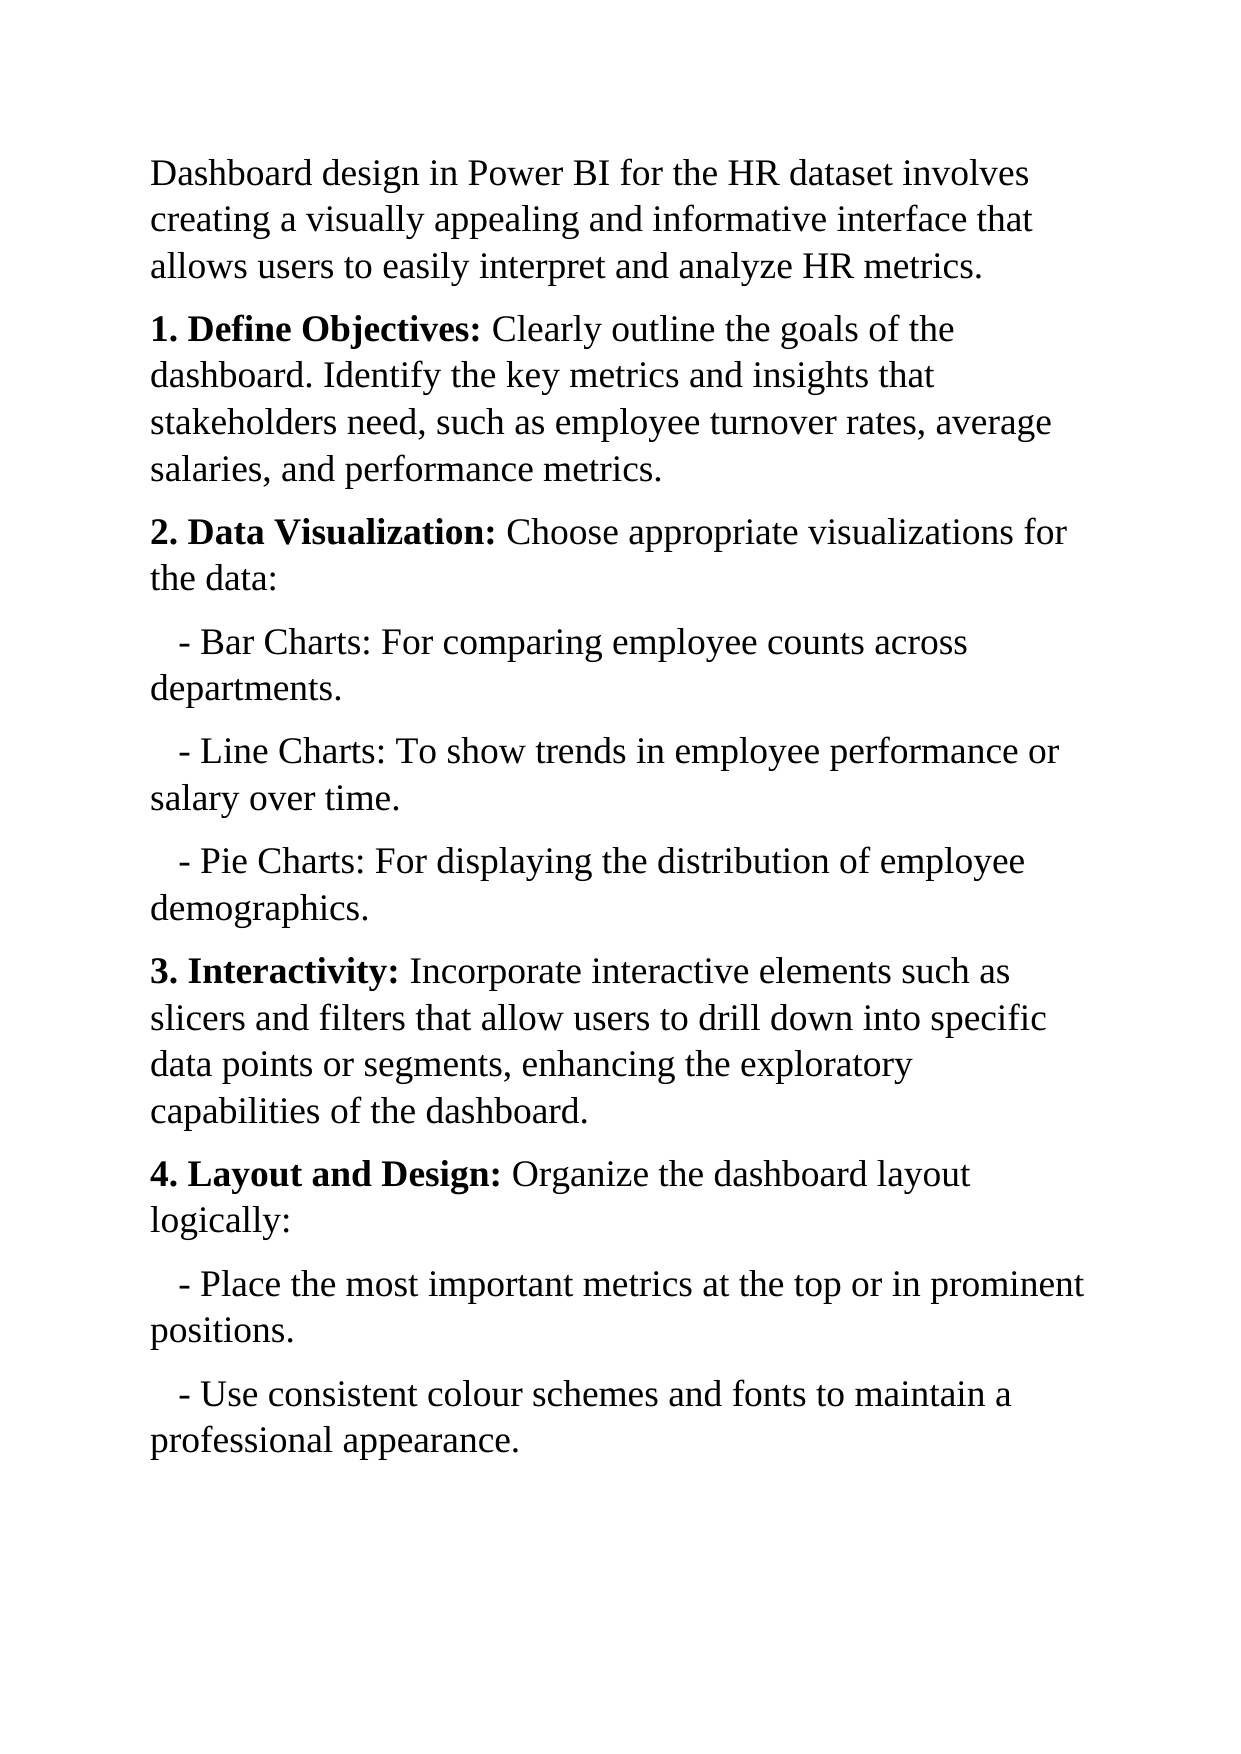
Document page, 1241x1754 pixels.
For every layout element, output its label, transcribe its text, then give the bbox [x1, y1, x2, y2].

text - Use consistent colour schemes and fonts to maintain a professional appearance. [150, 1371, 1090, 1461]
text - Line Charts: To show trends in employee performance or salary over time. [150, 729, 1090, 818]
text Dashboard design in Power BI for the HR dataset involves creating a visually appealing and informative interface that allows users to easily interpret and analyze HR metrics. [150, 150, 1090, 286]
text - Bar Charts: For comparing employee counts across departments. [150, 619, 1090, 709]
text 2. Data Visualization: Choose appropriate visualizations for the data: [150, 509, 1090, 599]
text - Pie Charts: For displaying the distribution of employee demographics. [150, 839, 1090, 928]
text 4. Layout and Design: Organize the dashboard layout logically: [150, 1151, 1090, 1241]
text - Place the most important metrics at the top or in prominent positions. [150, 1261, 1090, 1351]
text 1. Define Objectives: Clearly outline the goals of the dashboard. Identify the key metrics and insights that stakeholders need, such as employee turnover rates, average salaries, and performance metrics. [150, 306, 1090, 489]
text 3. Interactivity: Incorporate interactive elements such as slicers and filters that allow users to drill down into specific data points or segments, enhancing the exploratory capabilities of the dashboard. [150, 948, 1090, 1131]
